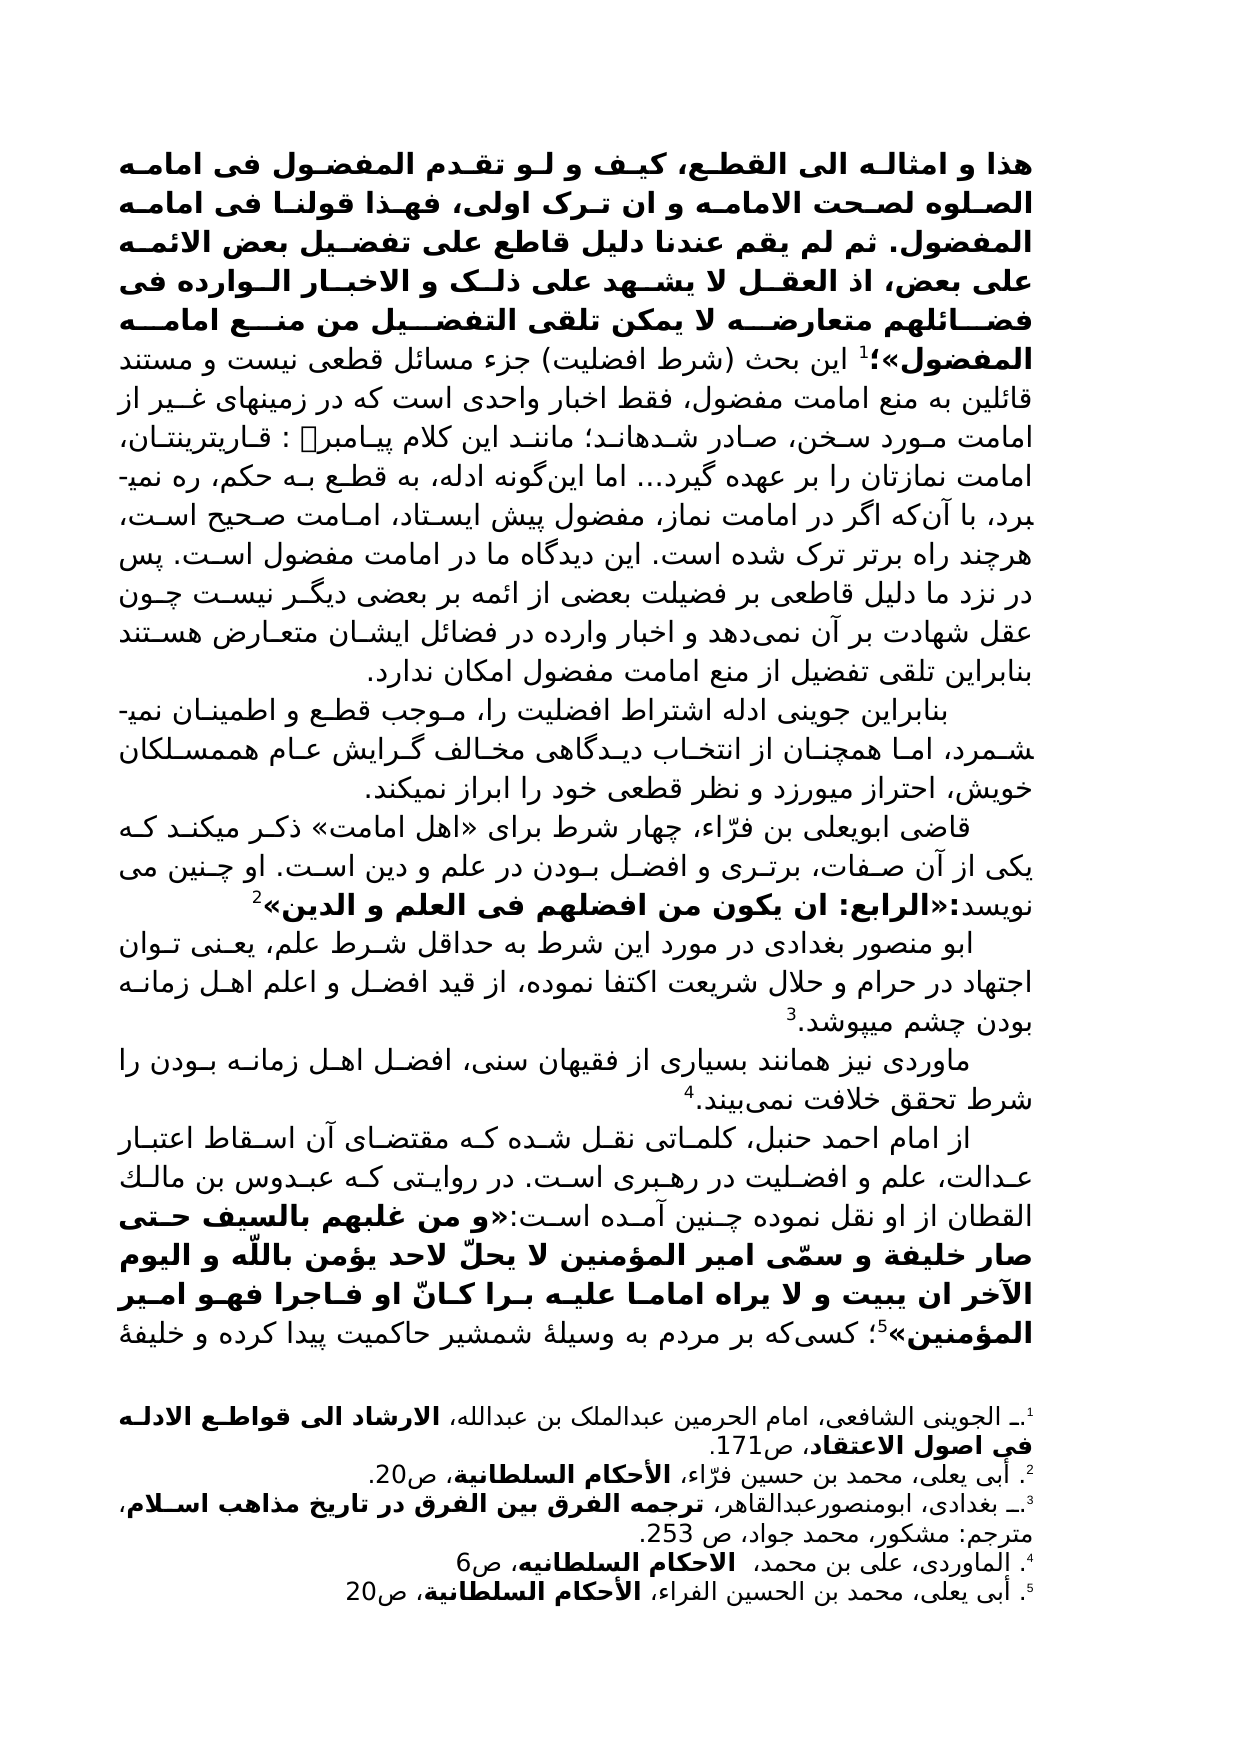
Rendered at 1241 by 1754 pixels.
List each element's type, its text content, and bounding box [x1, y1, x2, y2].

text ابو منصور بغدادی در مورد این شرط به حداقل شرط علم، یعنی توان اجتهاد در حرام و حلال شریعت اکتفا نموده، از قید افضل و اعلم اهل زمانه بودن چشم میپوشد. [118, 927, 1033, 1039]
text قاضی ابویعلی بن فرّاء، چهار شرط برای «اهل امامت» ذکر میکند که یکی از آن صفات، برتری و افضل بودن در علم و دین است. او چنین می نویسد:«الرابع: ان یکون من افضلهم فی العلم و الدین» [118, 810, 1033, 922]
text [118, 1122, 1033, 1350]
text جوینی در زمینه امامت مفضول میگوید:«و هذه المسأله لاأراها قطعیه و لا معتصم لمن یمنع امامه المفضول الا اخبار آحاد فی غیر الامامه التی نتکلم فیها کقوله (ص) یؤمکم اقرئکم و لایفضی هذا و امثاله الی القطع، کیف و لو تقدم المفضول فی امامه الصلوه لصحت الامامه و ان ترک اولی، فهذا قولنا فی امامه المفضول. ثم لم یقم عندنا دلیل قاطع علی تفضیل بعض الائمه علی بعض، اذ العقل لا یشهد علی ذلک و الاخبار الوارده فی فضائلهم متعارضه لا یمکن تلقی التفضیل من منع امامه المفضول»؛ این بحث (شرط افضلیت) جزء مسائل قطعی نیست و مستند قائلین به منع امامت مفضول، فقط اخبار واحدی است که در زمینهای غیر از امامت مورد سخن، صادر شدهاند؛ مانند این کلام پیامبر : قاریترینتان، امامت نمازتان را بر عهده گیرد... اما این‌گونه ادله، به قطع به حکم، ره نمیبرد، با آن‌که اگر در امامت نماز، مفضول پیش ایستاد، امامت صحیح است، هرچند راه برتر ترک شده است. این دیدگاه ما در امامت مفضول است. پس در نزد ما دلیل قاطعی بر فضیلت بعضی از ائمه بر بعضی دیگر نیست چون عقل شهادت بر آن نمی‌دهد و اخبار وارده در فضائل ایشان متعارض هستند بنابراین تلقی تفضیل از منع امامت مفضول امکان ندارد. [118, 148, 1033, 688]
text بنابراین جوینی ادله اشتراط افضلیت را، موجب قطع و اطمینان نمیشمرد، اما همچنان از انتخاب دیدگاهی مخالف گرایش عام هممسلکان خویش، احتراز میورزد و نظر قطعی خود را ابراز نمیکند. [118, 693, 1033, 805]
text ماوردی نیز همانند بسیاری از فقیهان سنی، افضل اهل زمانه بودن را شرط تحقق خلافت نمی‌بیند. [118, 1044, 1033, 1117]
